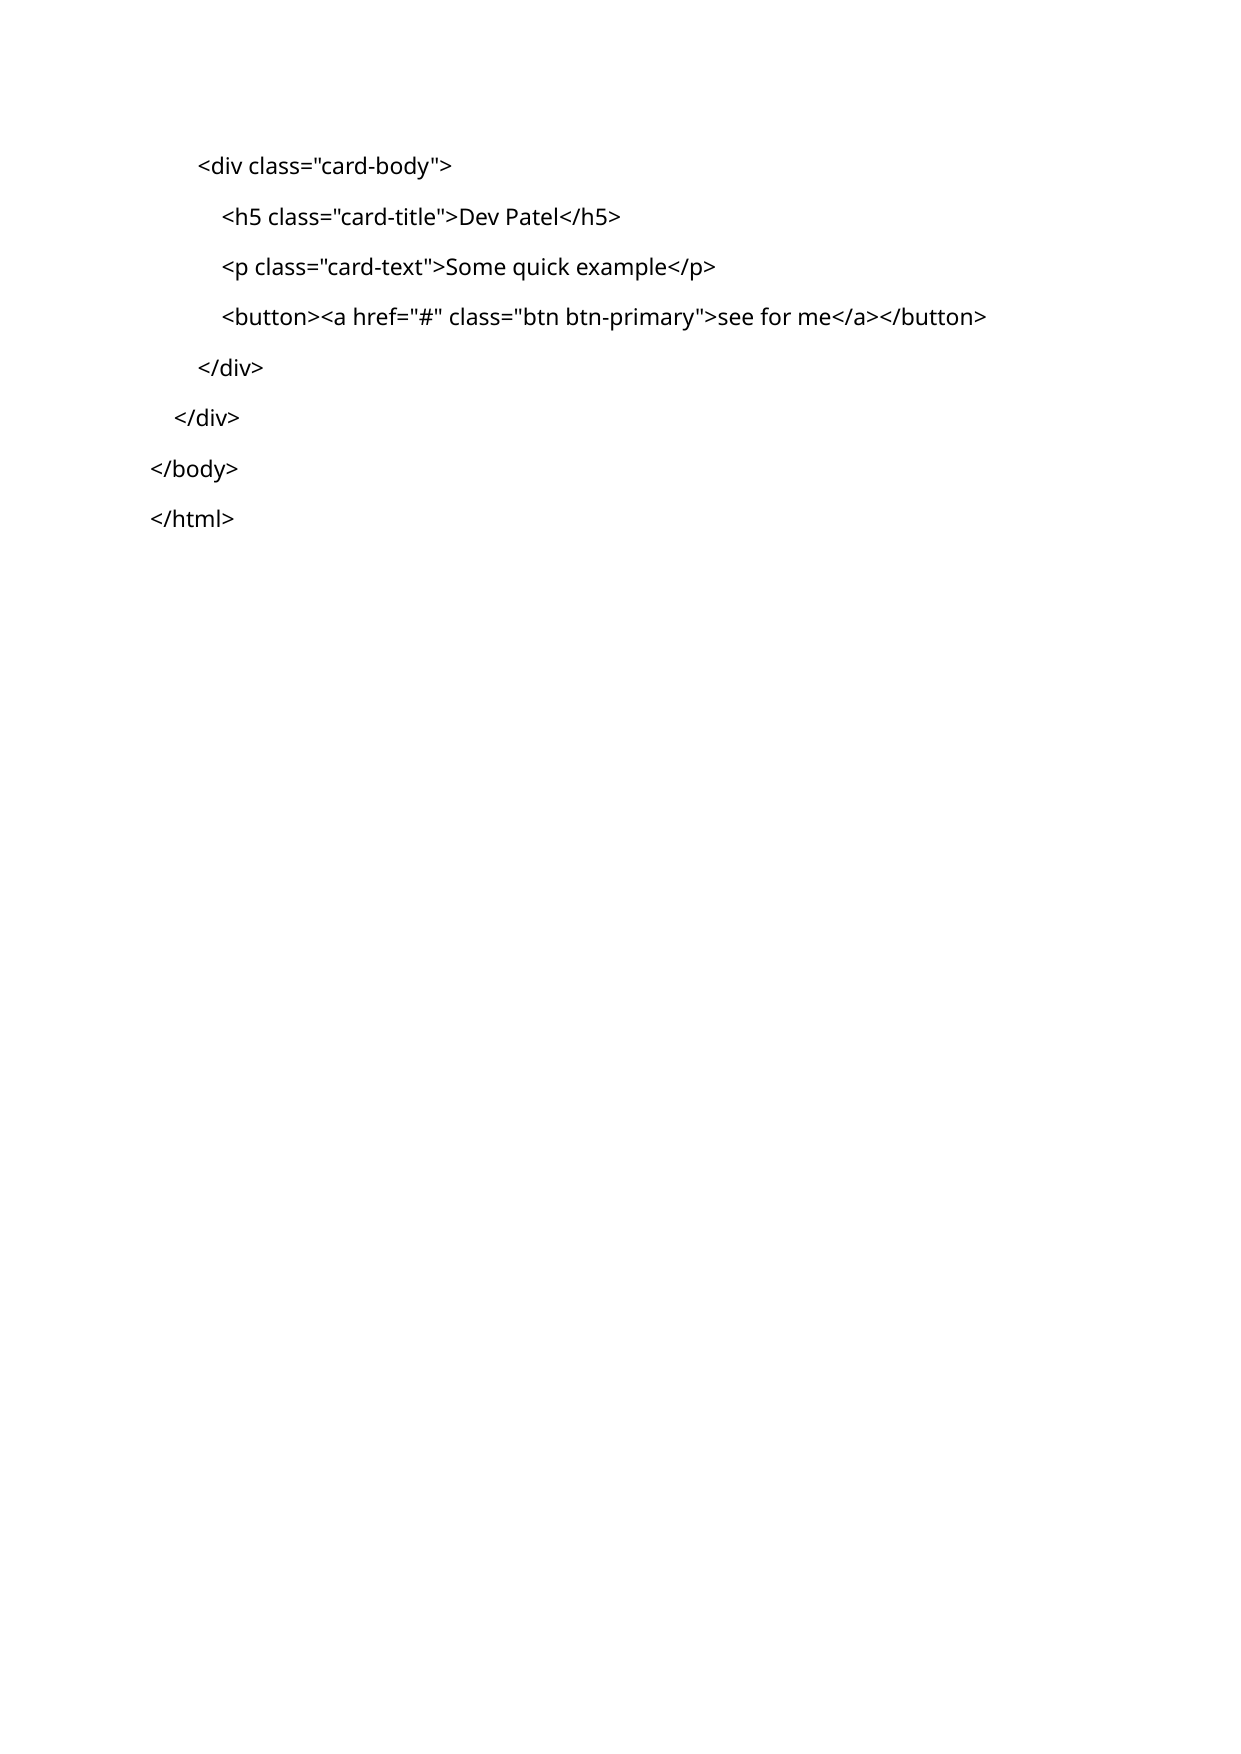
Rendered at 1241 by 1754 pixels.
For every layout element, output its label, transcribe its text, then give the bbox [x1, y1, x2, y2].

text <div class="card-body"> [150, 150, 1090, 181]
text <p class="card-text">Some quick example</p> [150, 251, 1090, 282]
text </html> [150, 503, 1090, 534]
text <button><a href="#" class="btn btn-primary">see for me</a></button> [150, 301, 1090, 332]
text </body> [150, 452, 1090, 484]
text </div> [150, 352, 1090, 383]
text </div> [150, 402, 1090, 433]
text <h5 class="card-title">Dev Patel</h5> [150, 200, 1090, 232]
